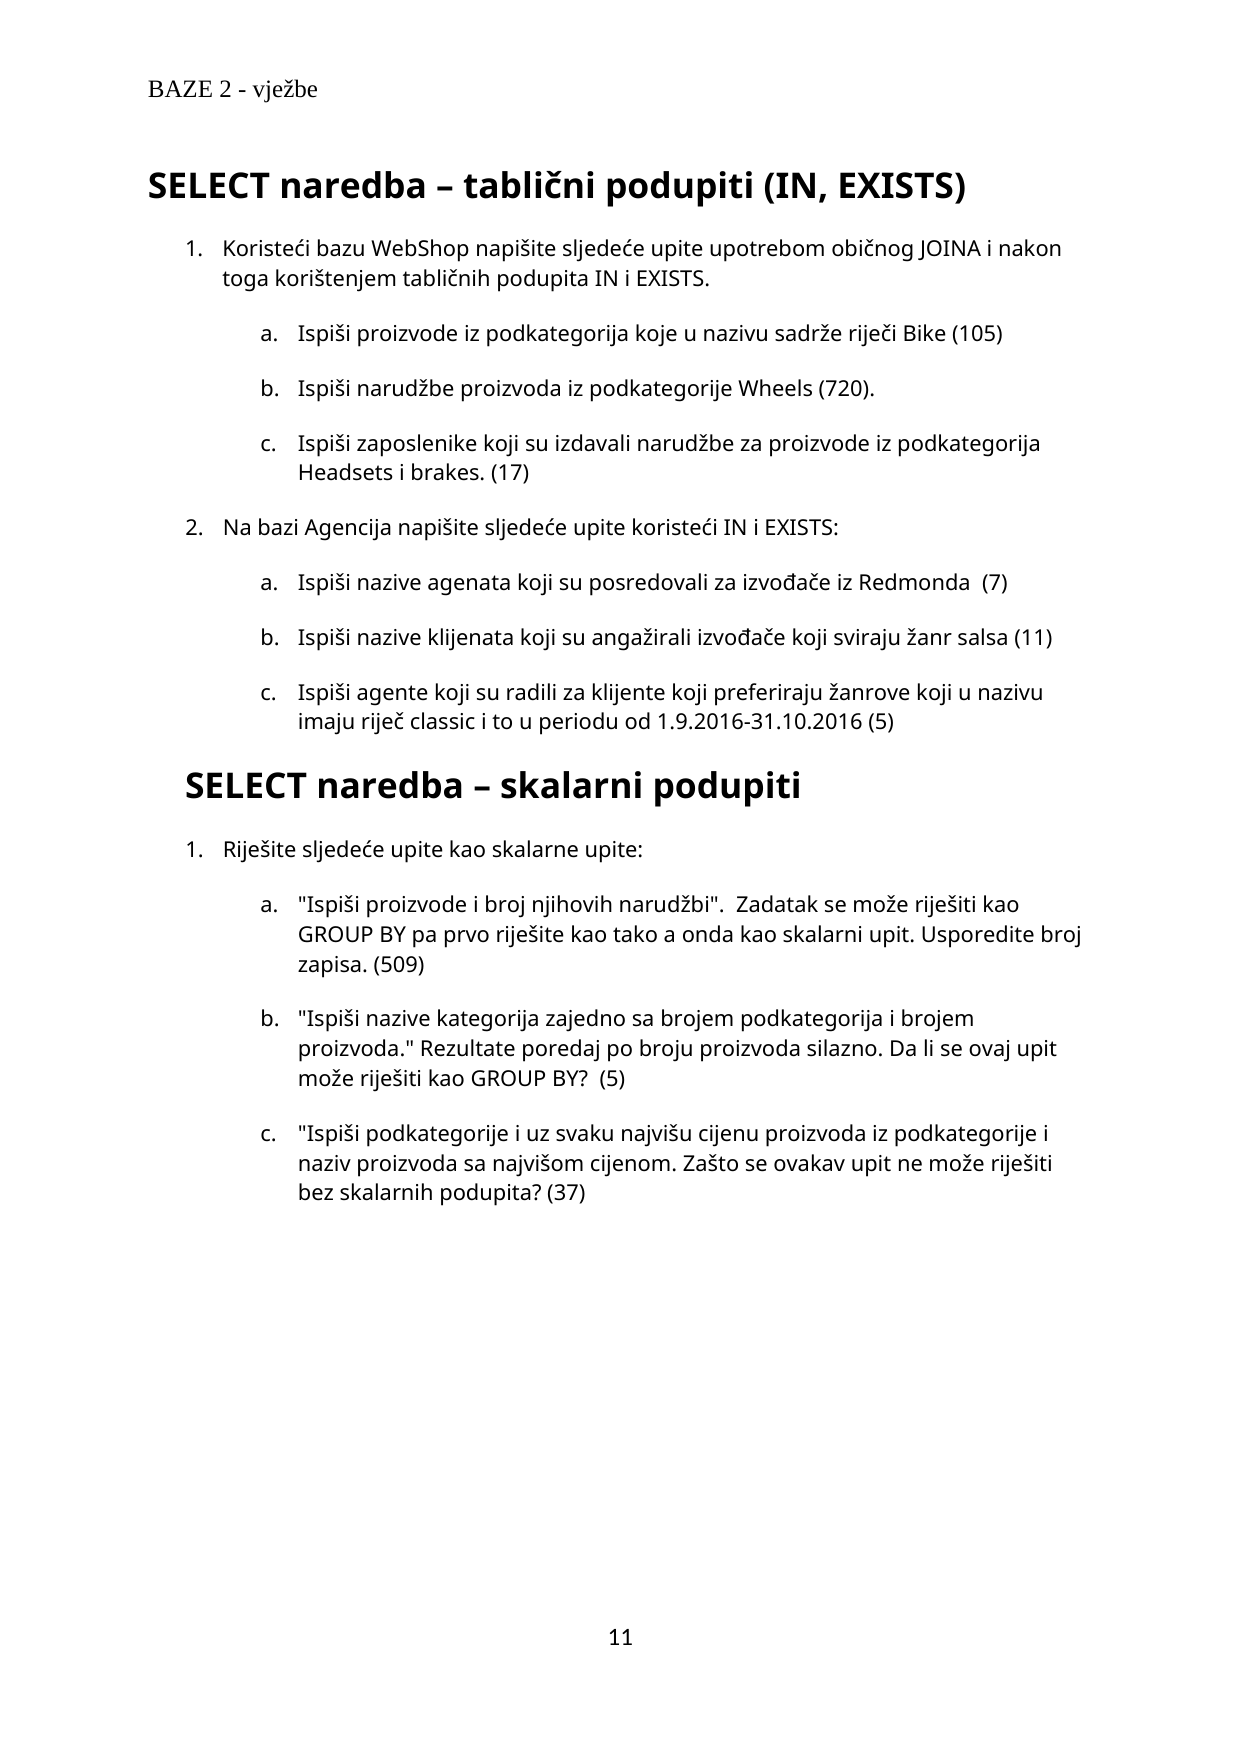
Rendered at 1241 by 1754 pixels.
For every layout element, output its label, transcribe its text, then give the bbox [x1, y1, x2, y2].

list "Ispiši podkategorije i uz svaku najvišu cijenu proizvoda iz podkategorije i naziv proizvoda sa najvišom cijenom. Zašto se ovakav upit ne može riješiti bez skalarnih podupita? (37) [260, 1118, 1093, 1207]
list Ispiši agente koji su radili za klijente koji preferiraju žanrove koji u nazivu imaju riječ classic i to u periodu od 1.9.2016-31.10.2016 (5) [260, 676, 1093, 736]
list Ispiši nazive agenata koji su posredovali za izvođače iz Redmonda (7) [260, 567, 1093, 597]
list Ispiši narudžbe proizvoda iz podkategorije Wheels (720). [260, 373, 1093, 402]
list Riješite sljedeće upite kao skalarne upite: [185, 834, 1093, 864]
list "Ispiši proizvode i broj njihovih narudžbi". Zadatak se može riješiti kao GROUP BY pa prvo riješite kao tako a onda kao skalarni upit. Usporedite broj zapisa. (509) [260, 889, 1093, 978]
list SELECT naredba – skalarni podupiti [185, 761, 1093, 809]
list Ispiši zaposlenike koji su izdavali narudžbe za proizvode iz podkategorija Headsets i brakes. (17) [260, 427, 1093, 487]
list Na bazi Agencija napišite sljedeće upite koristeći IN i EXISTS: [185, 512, 1093, 542]
list Koristeći bazu WebShop napišite sljedeće upite upotrebom običnog JOINA i nakon toga korištenjem tabličnih podupita IN i EXISTS. [185, 233, 1093, 293]
list Ispiši proizvode iz podkategorija koje u nazivu sadrže riječi Bike (105) [260, 318, 1093, 348]
list Ispiši nazive klijenata koji su angažirali izvođače koji sviraju žanr salsa (11) [260, 622, 1093, 651]
list "Ispiši nazive kategorija zajedno sa brojem podkategorija i brojem proizvoda." Rezultate poredaj po broju proizvoda silazno. Da li se ovaj upit može riješiti kao GROUP BY? (5) [260, 1003, 1093, 1093]
text SELECT naredba – tablični podupiti (IN, EXISTS) [148, 160, 1093, 208]
